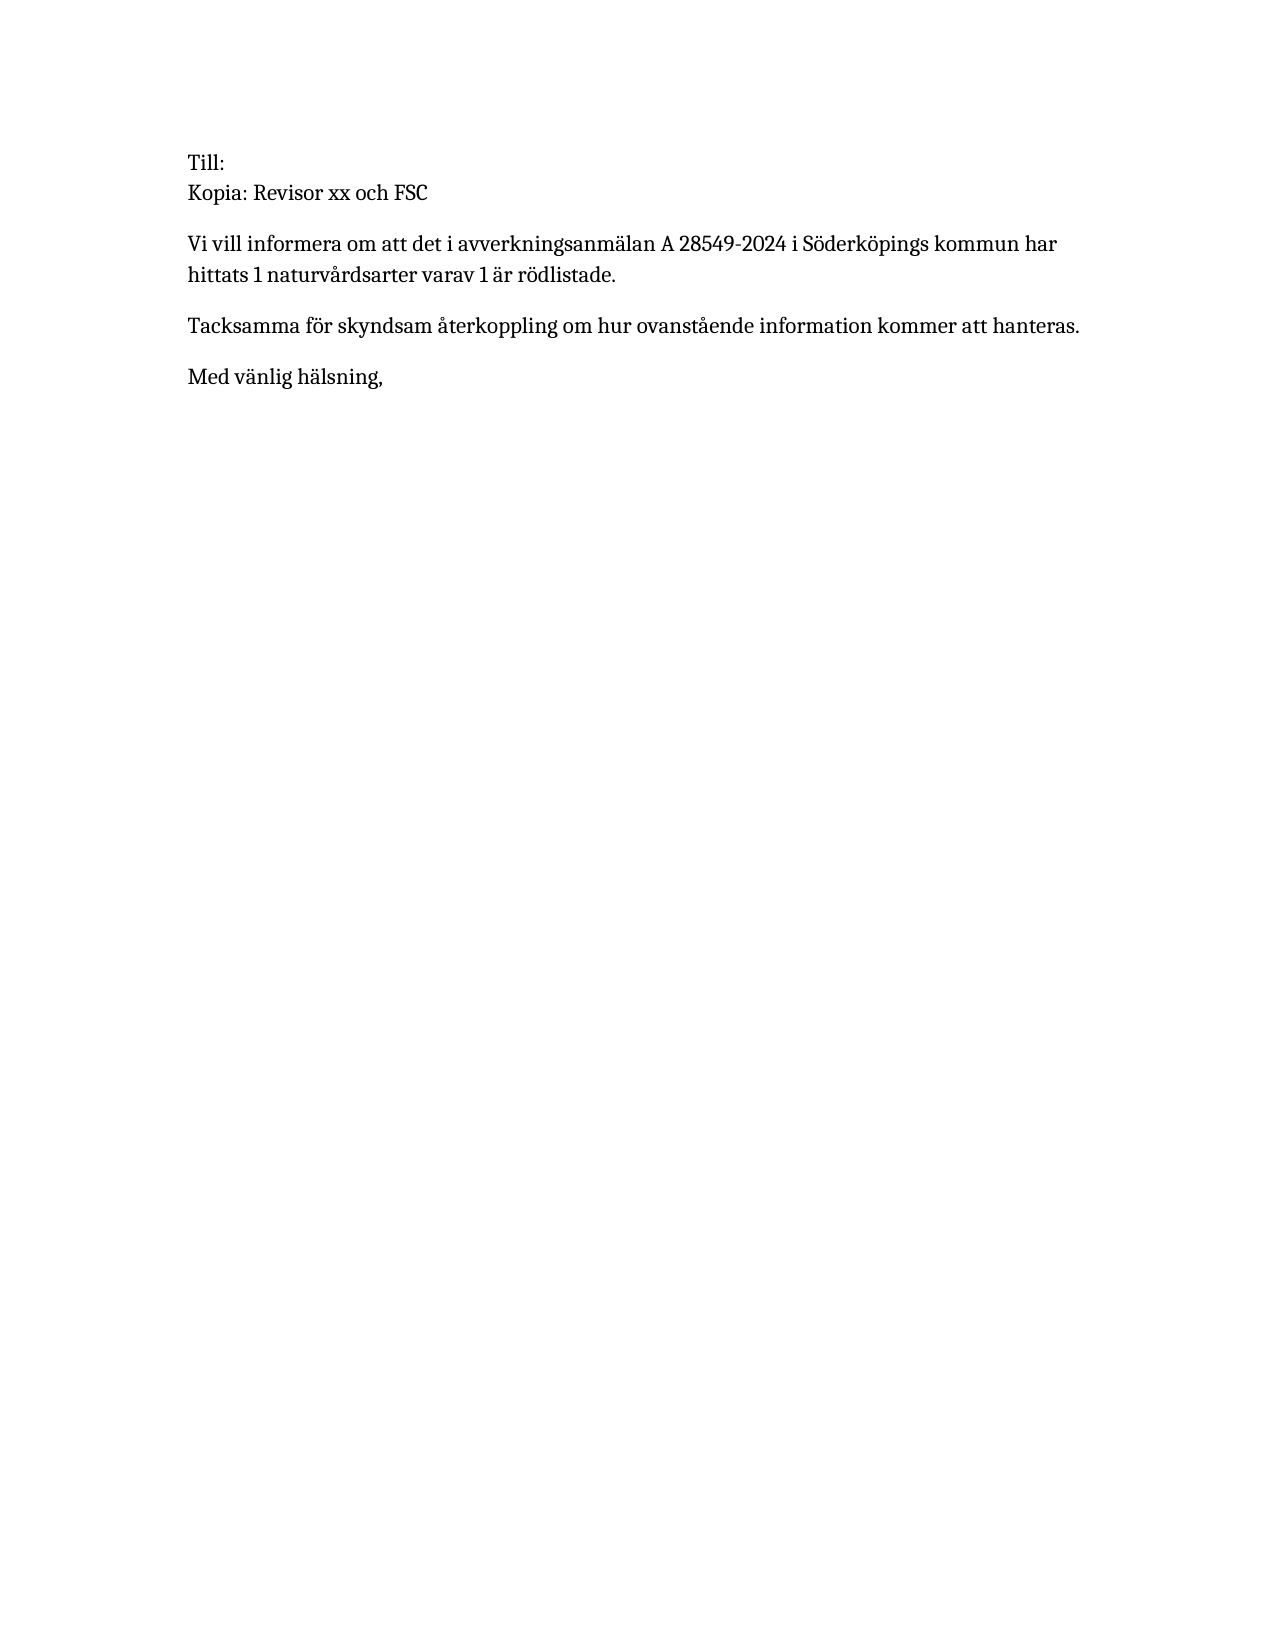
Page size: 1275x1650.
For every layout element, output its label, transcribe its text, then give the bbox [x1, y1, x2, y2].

text Tacksamma för skyndsam återkoppling om hur ovanstående information kommer att hanteras. [187, 312, 1087, 339]
text Vi vill informera om att det i avverkningsanmälan A 28549-2024 i Söderköpings kommun har hittats 1 naturvårdsarter varav 1 är rödlistade. [187, 231, 1087, 288]
text Med vänlig hälsning, [187, 363, 1087, 420]
text Till: Kopia: Revisor xx och FSC [187, 150, 1087, 207]
